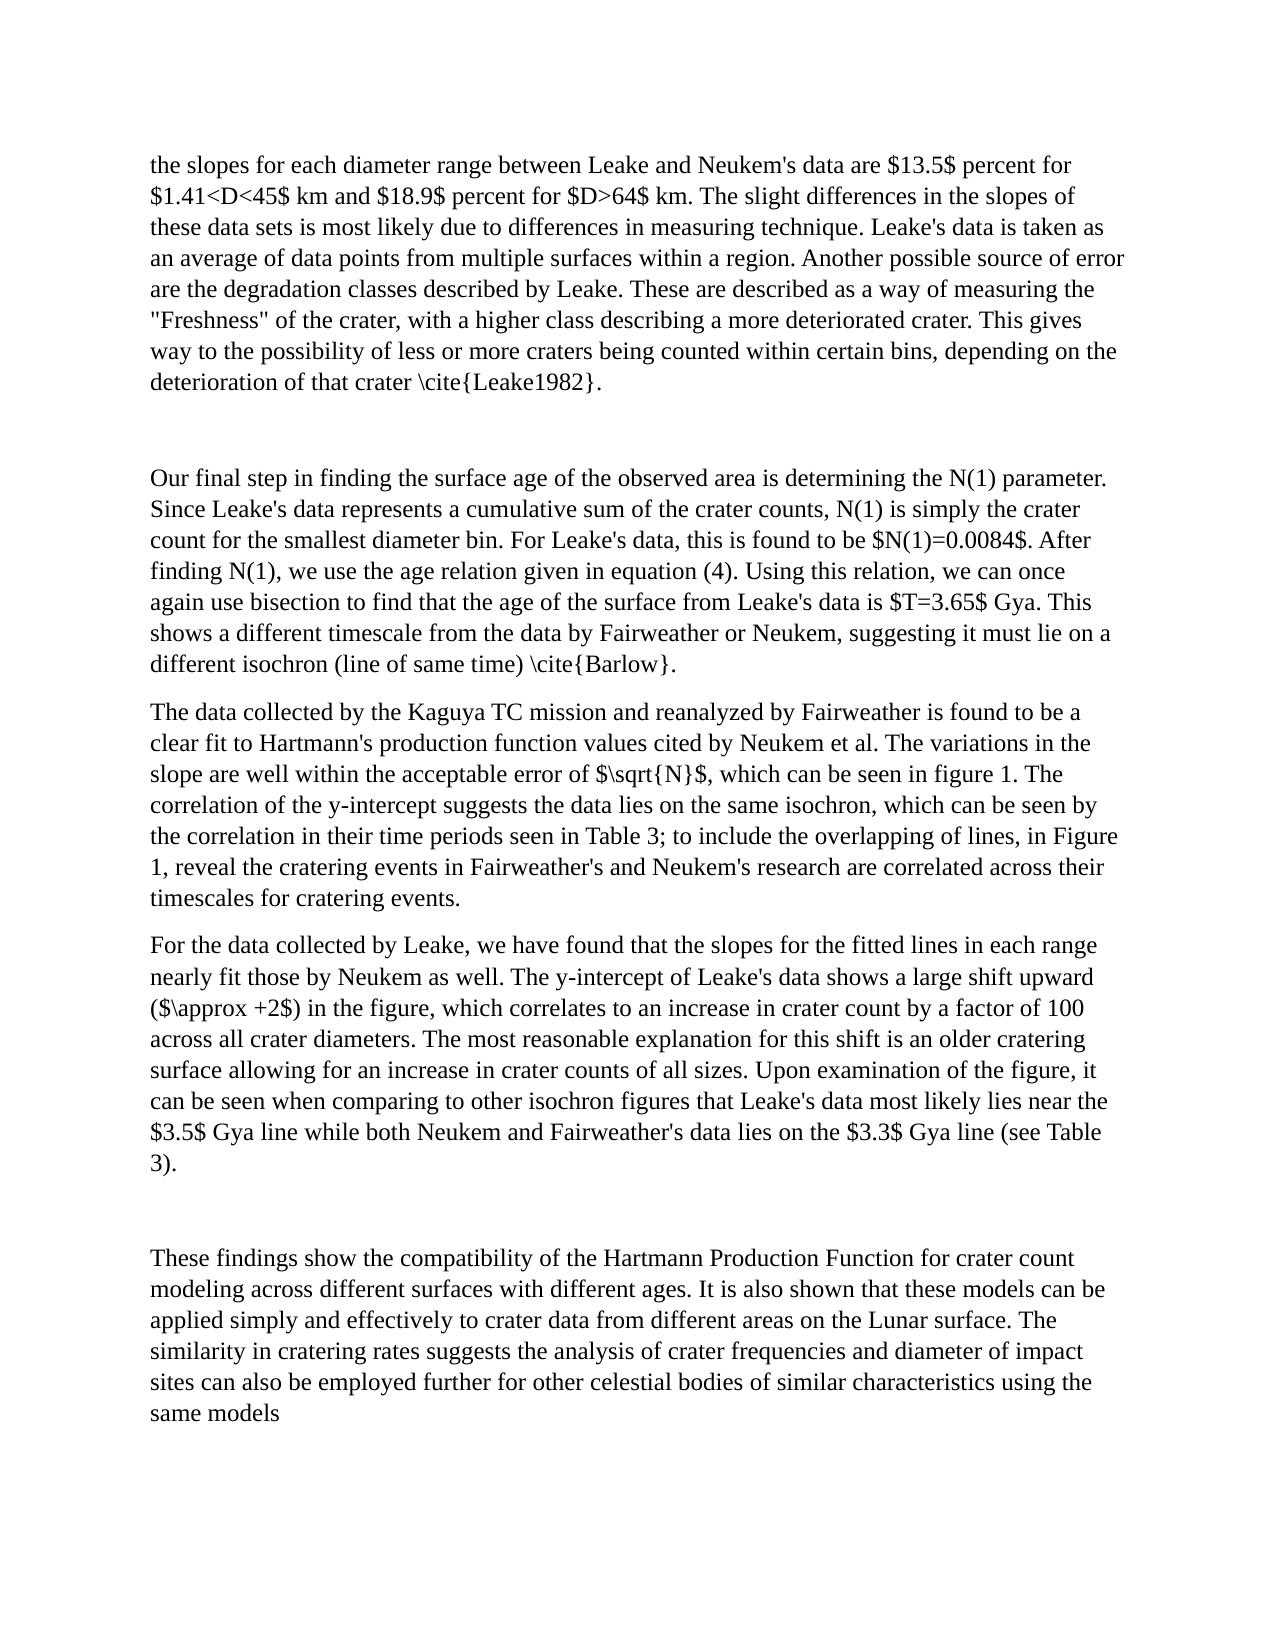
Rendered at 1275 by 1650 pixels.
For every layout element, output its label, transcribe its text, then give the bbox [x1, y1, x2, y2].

text These findings show the compatibility of the Hartmann Production Function for crater count modeling across different surfaces with different ages. It is also shown that these models can be applied simply and effectively to crater data from different areas on the Lunar surface. The similarity in cratering rates suggests the analysis of crater frequencies and diameter of impact sites can also be employed further for other celestial bodies of similar characteristics using the same models [150, 1243, 1125, 1427]
text Our final step in finding the surface age of the observed area is determining the N(1) parameter. Since Leake's data represents a cumulative sum of the crater counts, N(1) is simply the crater count for the smallest diameter bin. For Leake's data, this is found to be $N(1)=0.0084$. After finding N(1), we use the age relation given in equation (4). Using this relation, we can once again use bisection to find that the age of the surface from Leake's data is $T=3.65$ Gya. This shows a different timescale from the data by Fairweather or Neukem, suggesting it must lie on a different isochron (line of same time) \cite{Barlow}. [150, 463, 1125, 678]
text The data collected by the Kaguya TC mission and reanalyzed by Fairweather is found to be a clear fit to Hartmann's production function values cited by Neukem et al. The variations in the slope are well within the acceptable error of $\sqrt{N}$, which can be seen in figure 1. The correlation of the y-intercept suggests the data lies on the same isochron, which can be seen by the correlation in their time periods seen in Table 3; to include the overlapping of lines, in Figure 1, reveal the cratering events in Fairweather's and Neukem's research are correlated across their timescales for cratering events. [150, 697, 1125, 912]
text For the data collected by Leake, we have found that the slopes for the fitted lines in each range nearly fit those by Neukem as well. The y-intercept of Leake's data shows a large shift upward ($\approx +2$) in the figure, which correlates to an increase in crater count by a factor of 100 across all crater diameters. The most reasonable explanation for this shift is an older cratering surface allowing for an increase in crater counts of all sizes. Upon examination of the figure, it can be seen when comparing to other isochron figures that Leake's data most likely lies near the $3.5$ Gya line while both Neukem and Fairweather's data lies on the $3.3$ Gya line (see Table 3). [150, 931, 1125, 1177]
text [150, 150, 1125, 396]
